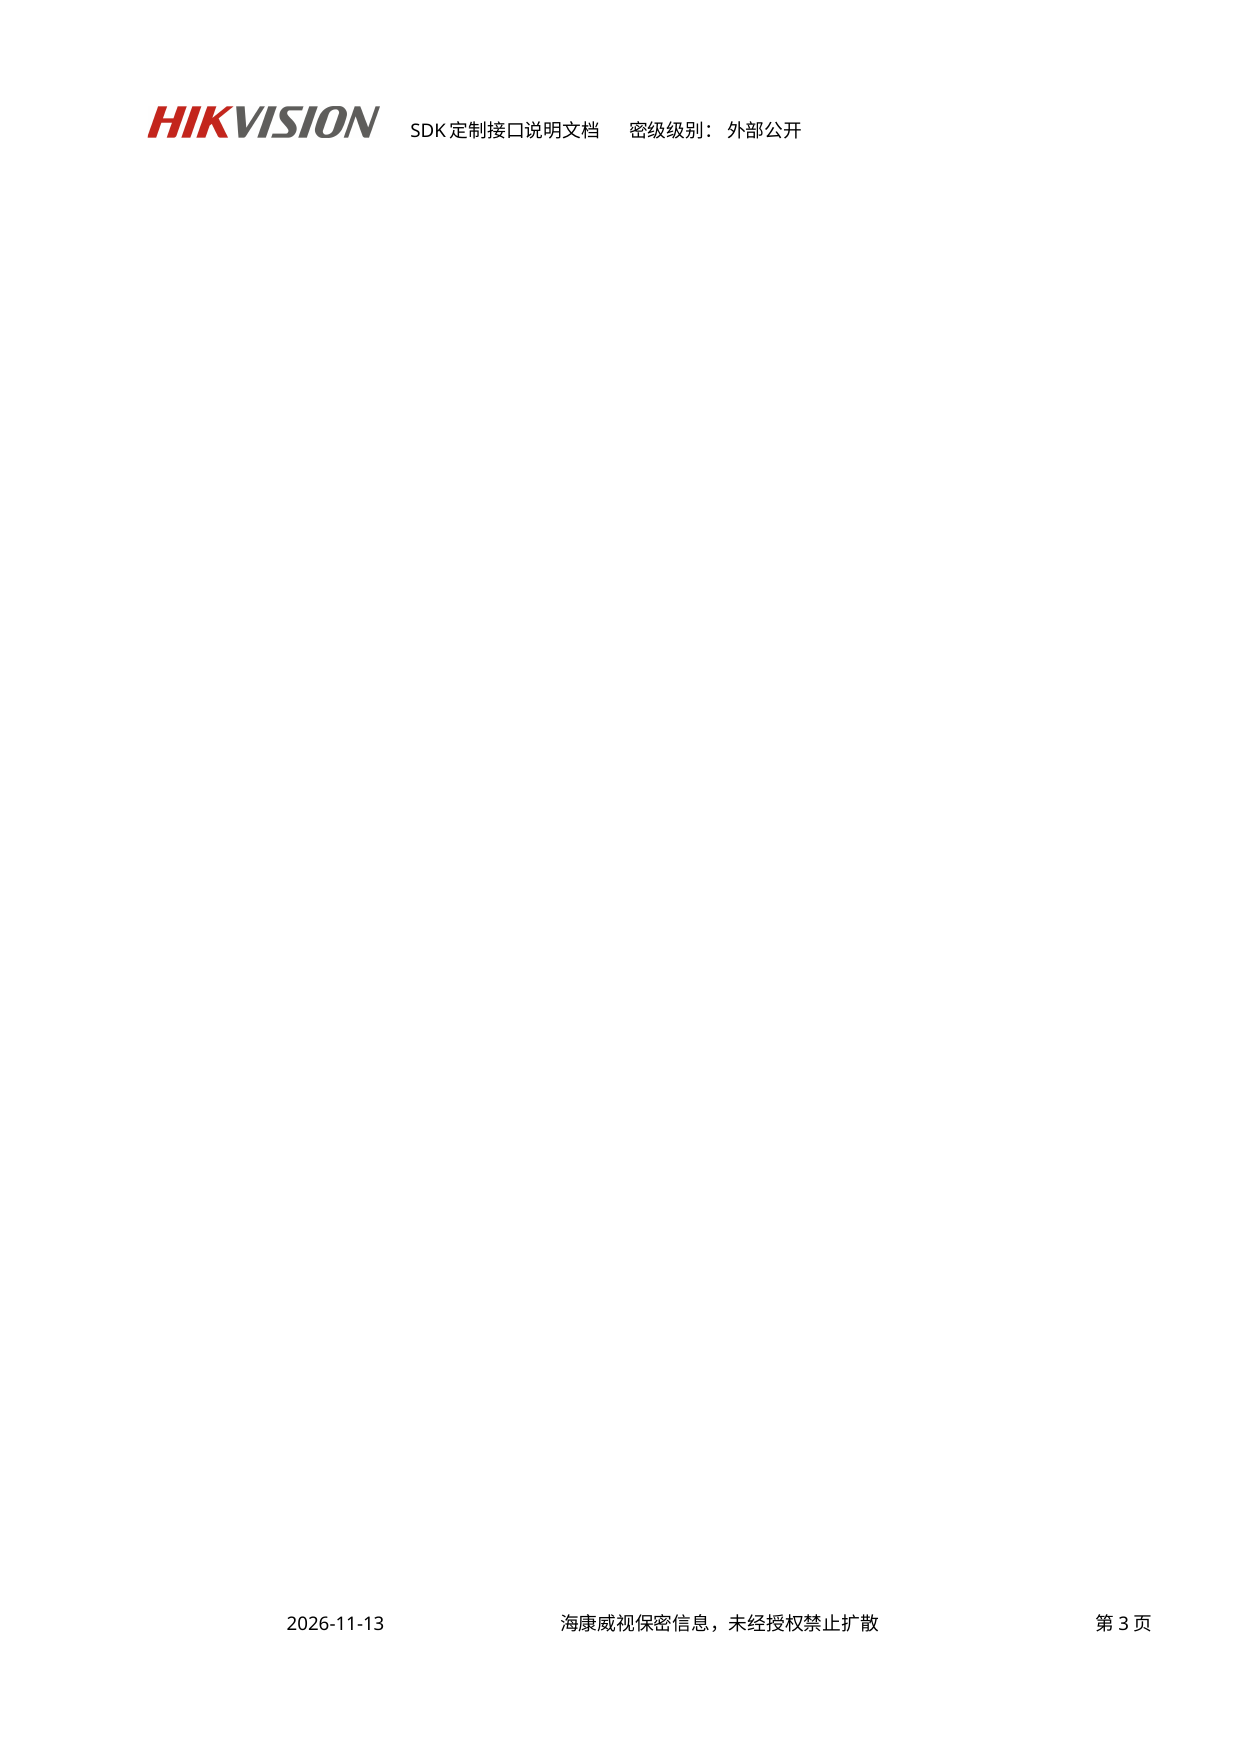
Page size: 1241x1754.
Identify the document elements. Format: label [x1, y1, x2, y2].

picture [147, 106, 380, 138]
